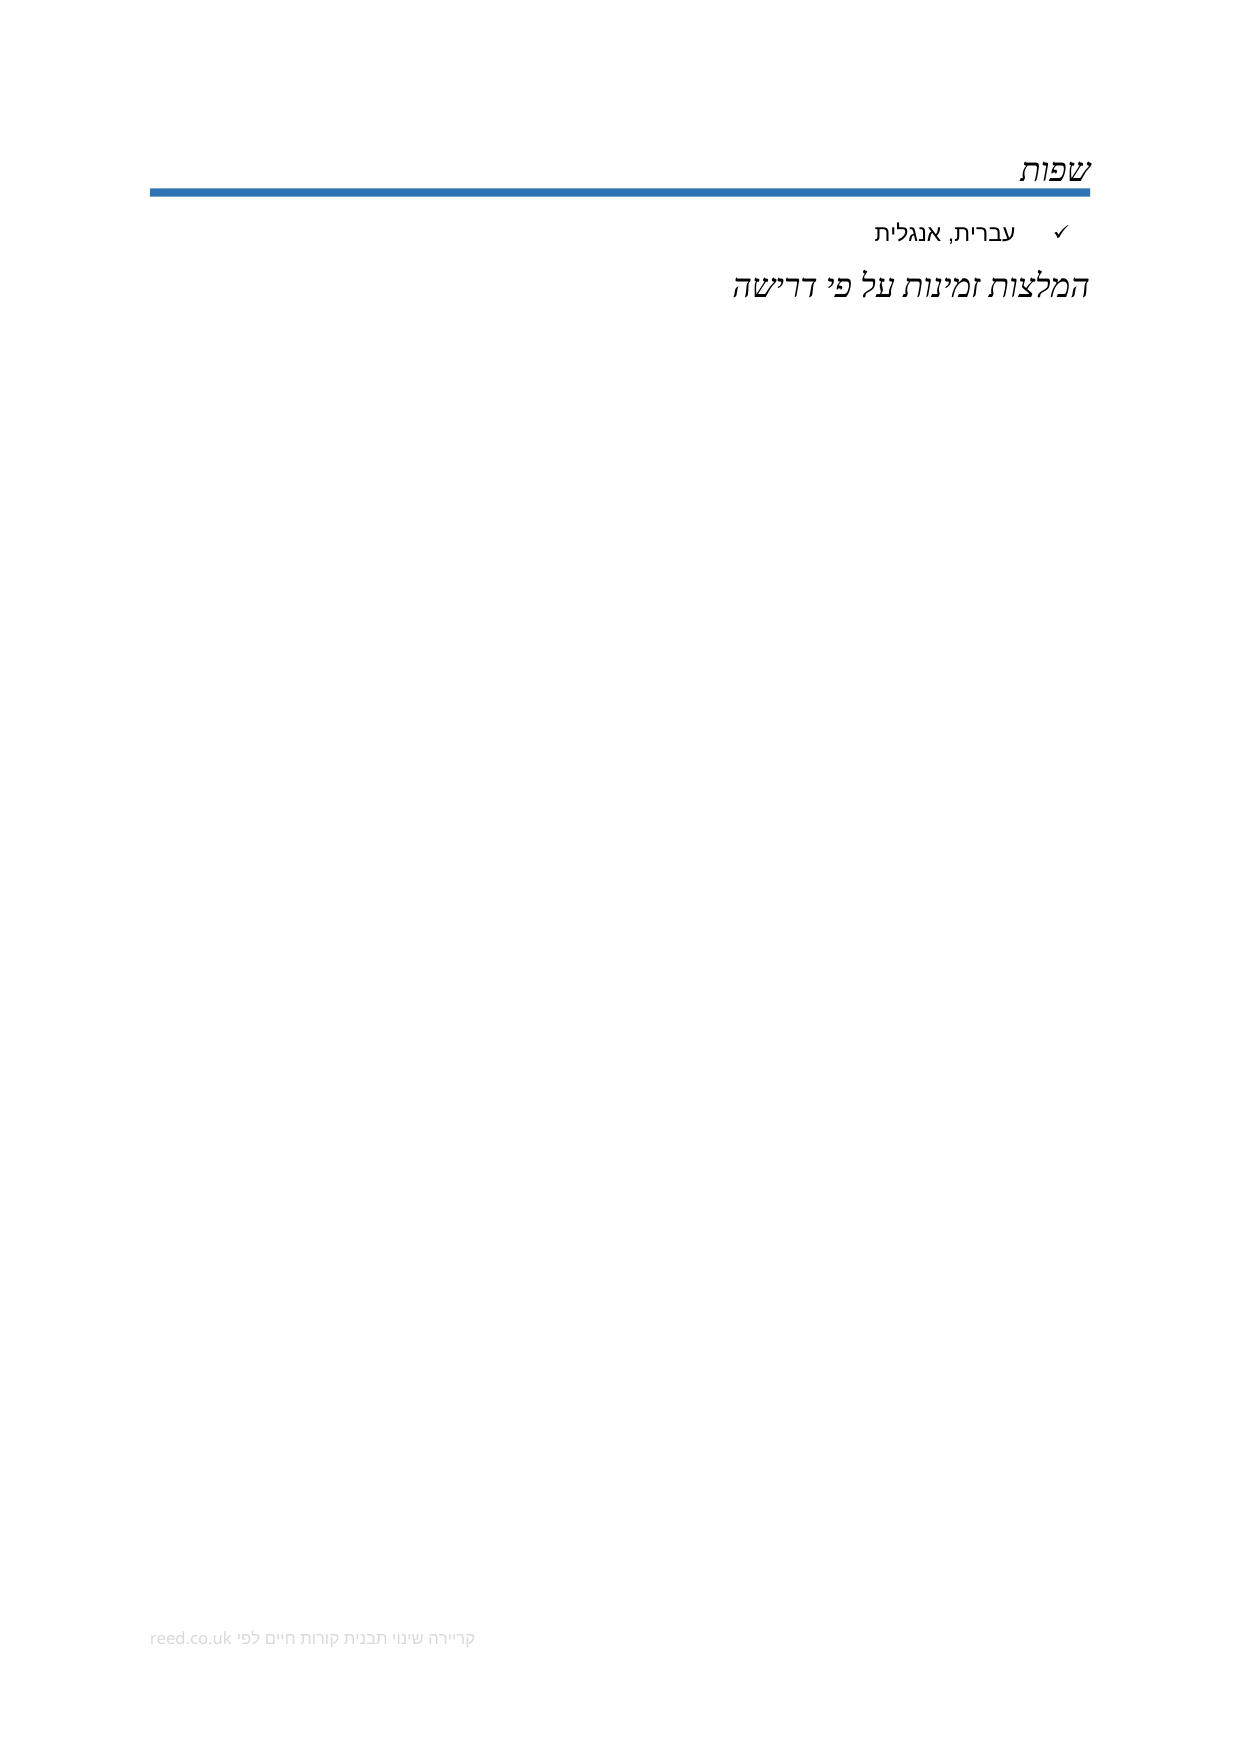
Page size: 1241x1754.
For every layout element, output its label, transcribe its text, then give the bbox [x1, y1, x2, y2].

list עברית, אנגלית [150, 219, 1053, 246]
title המלצות זמינות על פי דרישה [150, 267, 1090, 305]
title שפות [150, 150, 1090, 188]
